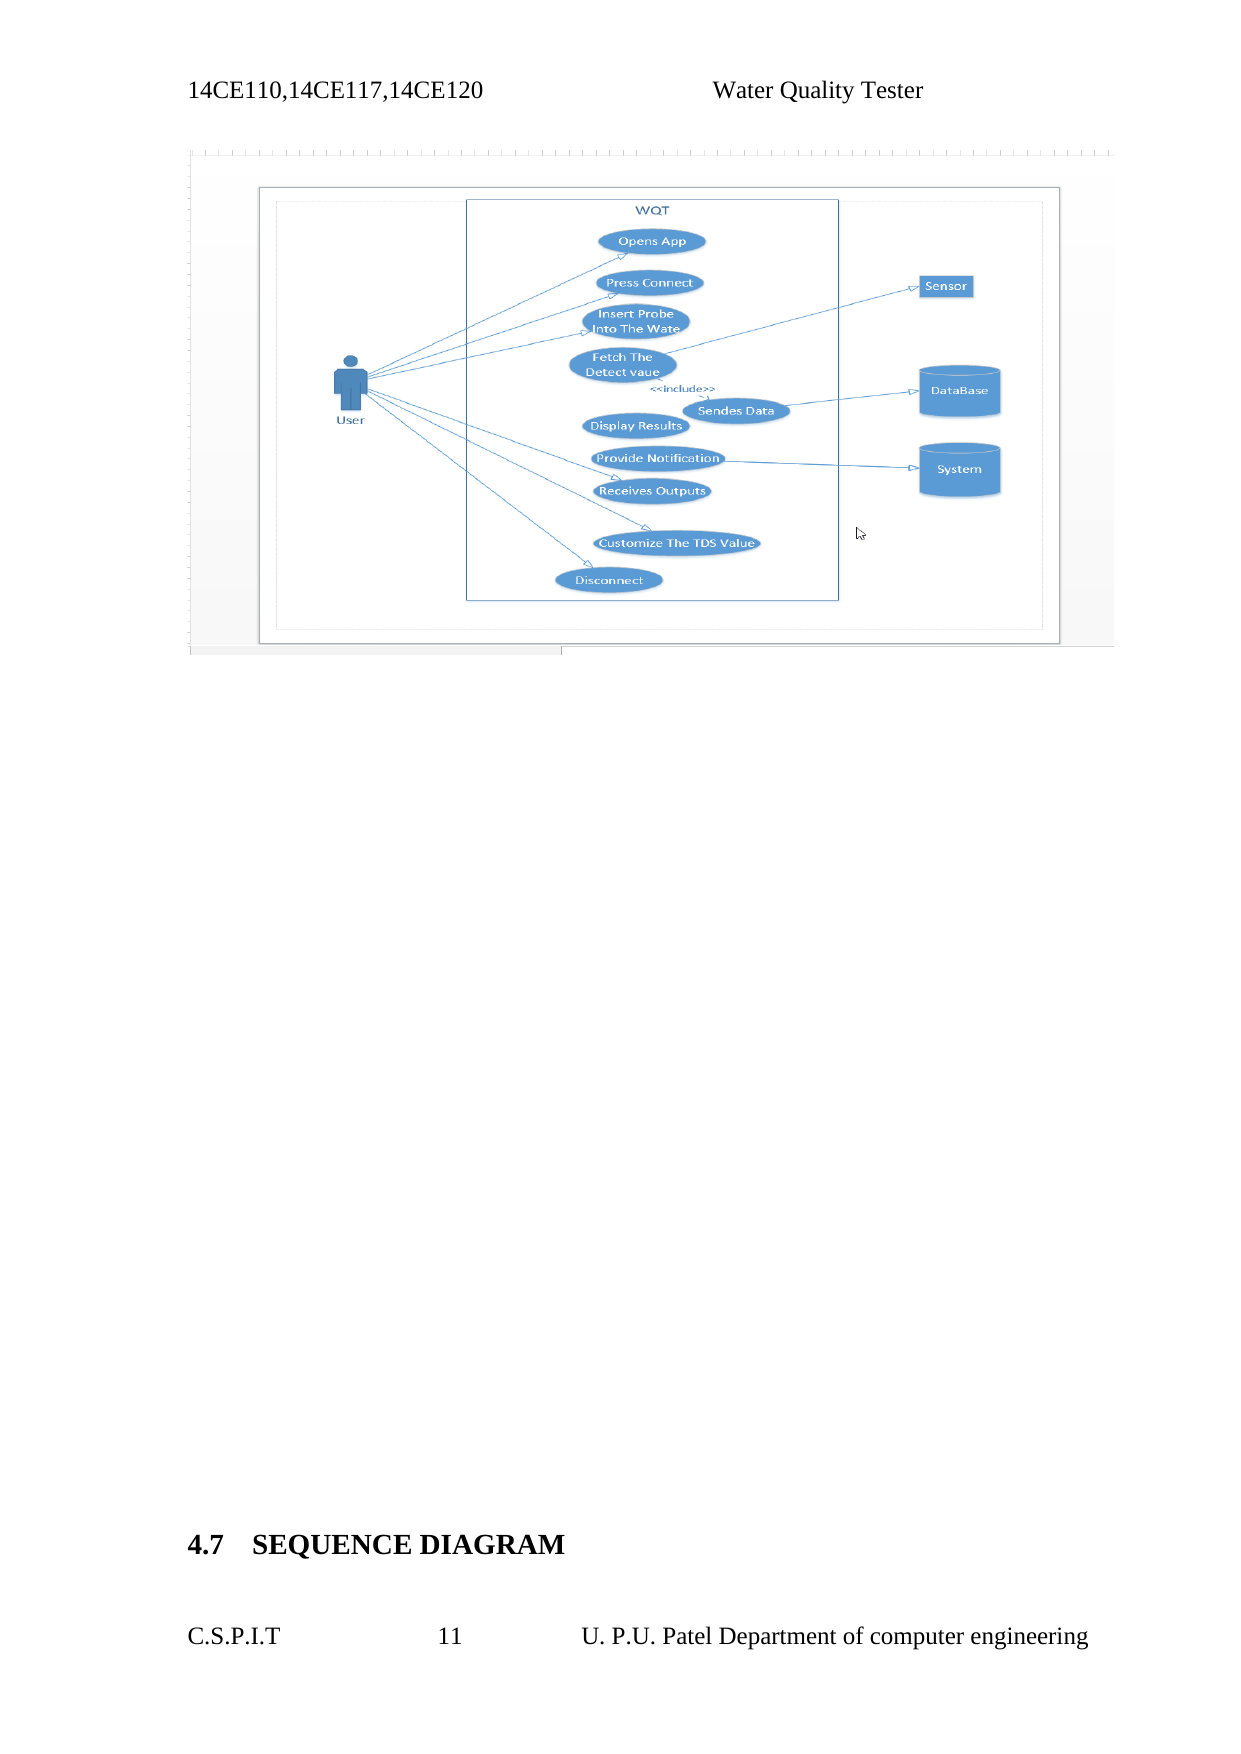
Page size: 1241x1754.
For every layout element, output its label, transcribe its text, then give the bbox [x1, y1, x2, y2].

list SEQUENCE DIAGRAM [187, 1527, 1090, 1561]
picture [187, 150, 1115, 655]
